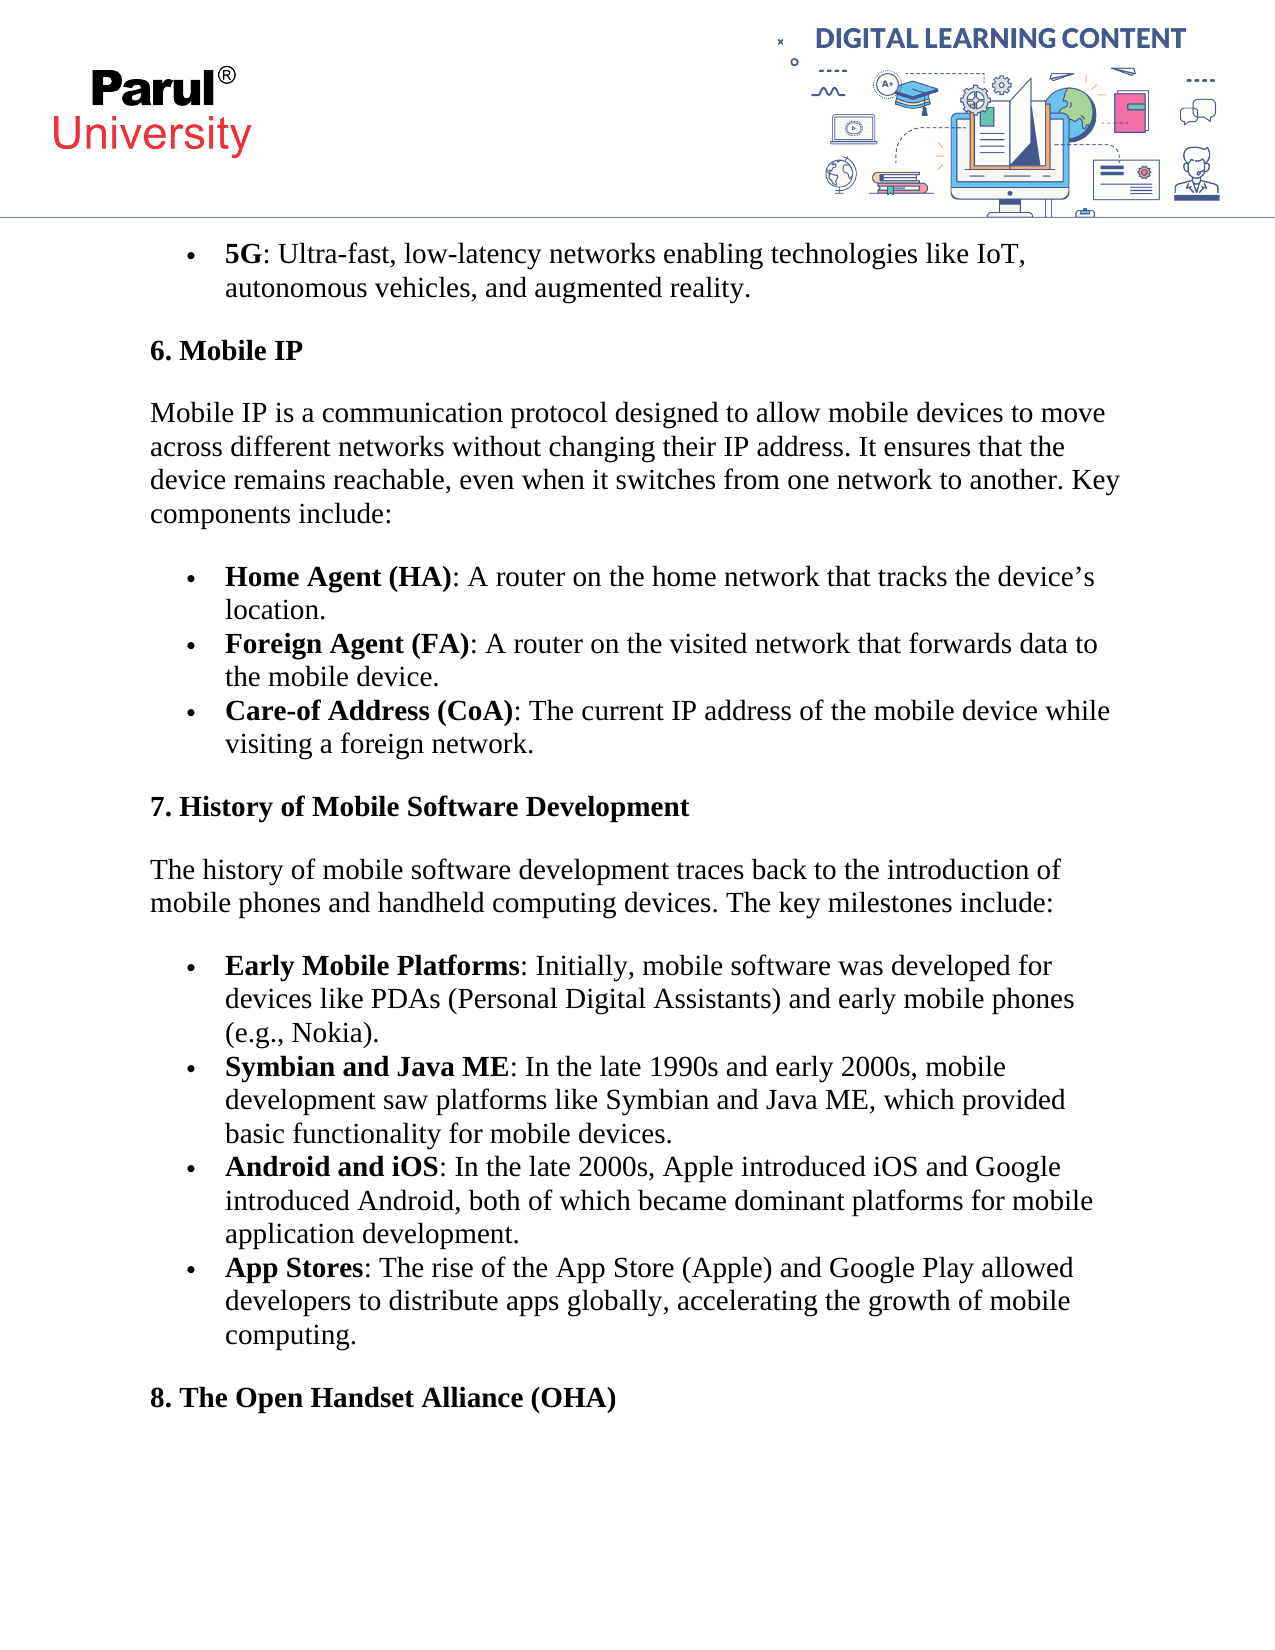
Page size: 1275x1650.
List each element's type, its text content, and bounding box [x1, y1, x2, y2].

text 6. Mobile IP [150, 333, 1125, 366]
text 8. The Open Handset Alliance (OHA) [150, 1380, 1125, 1413]
list Symbian and Java ME: In the late 1990s and early 2000s, mobile development saw platforms like Symbian and Java ME, which provided basic functionality for mobile devices. [187, 1049, 1125, 1149]
text Mobile IP is a communication protocol designed to allow mobile devices to move across different networks without changing their IP address. It ensures that the device remains reachable, even when it switches from one network to another. Key components include: [150, 395, 1125, 529]
list Care-of Address (CoA): The current IP address of the mobile device while visiting a foreign network. [187, 693, 1125, 760]
list App Stores: The rise of the App Store (Apple) and Google Play allowed developers to distribute apps globally, accelerating the growth of mobile computing. [187, 1250, 1125, 1351]
list Android and iOS: In the late 2000s, Apple introduced iOS and Google introduced Android, both of which became dominant platforms for mobile application development. [187, 1149, 1125, 1250]
list Foreign Agent (FA): A router on the visited network that forwards data to the mobile device. [187, 626, 1125, 693]
list Early Mobile Platforms: Initially, mobile software was developed for devices like PDAs (Personal Digital Assistants) and early mobile phones (e.g., Nokia). [187, 948, 1125, 1049]
text 7. History of Mobile Software Development [150, 789, 1125, 823]
text The history of mobile software development traces back to the introduction of mobile phones and handheld computing devices. The key milestones include: [150, 852, 1125, 919]
list 5G: Ultra-fast, low-latency networks enabling technologies like IoT, autonomous vehicles, and augmented reality. [187, 236, 1125, 303]
list Home Agent (HA): A router on the home network that tracks the device’s location. [187, 559, 1125, 626]
picture [0, 28, 1275, 218]
